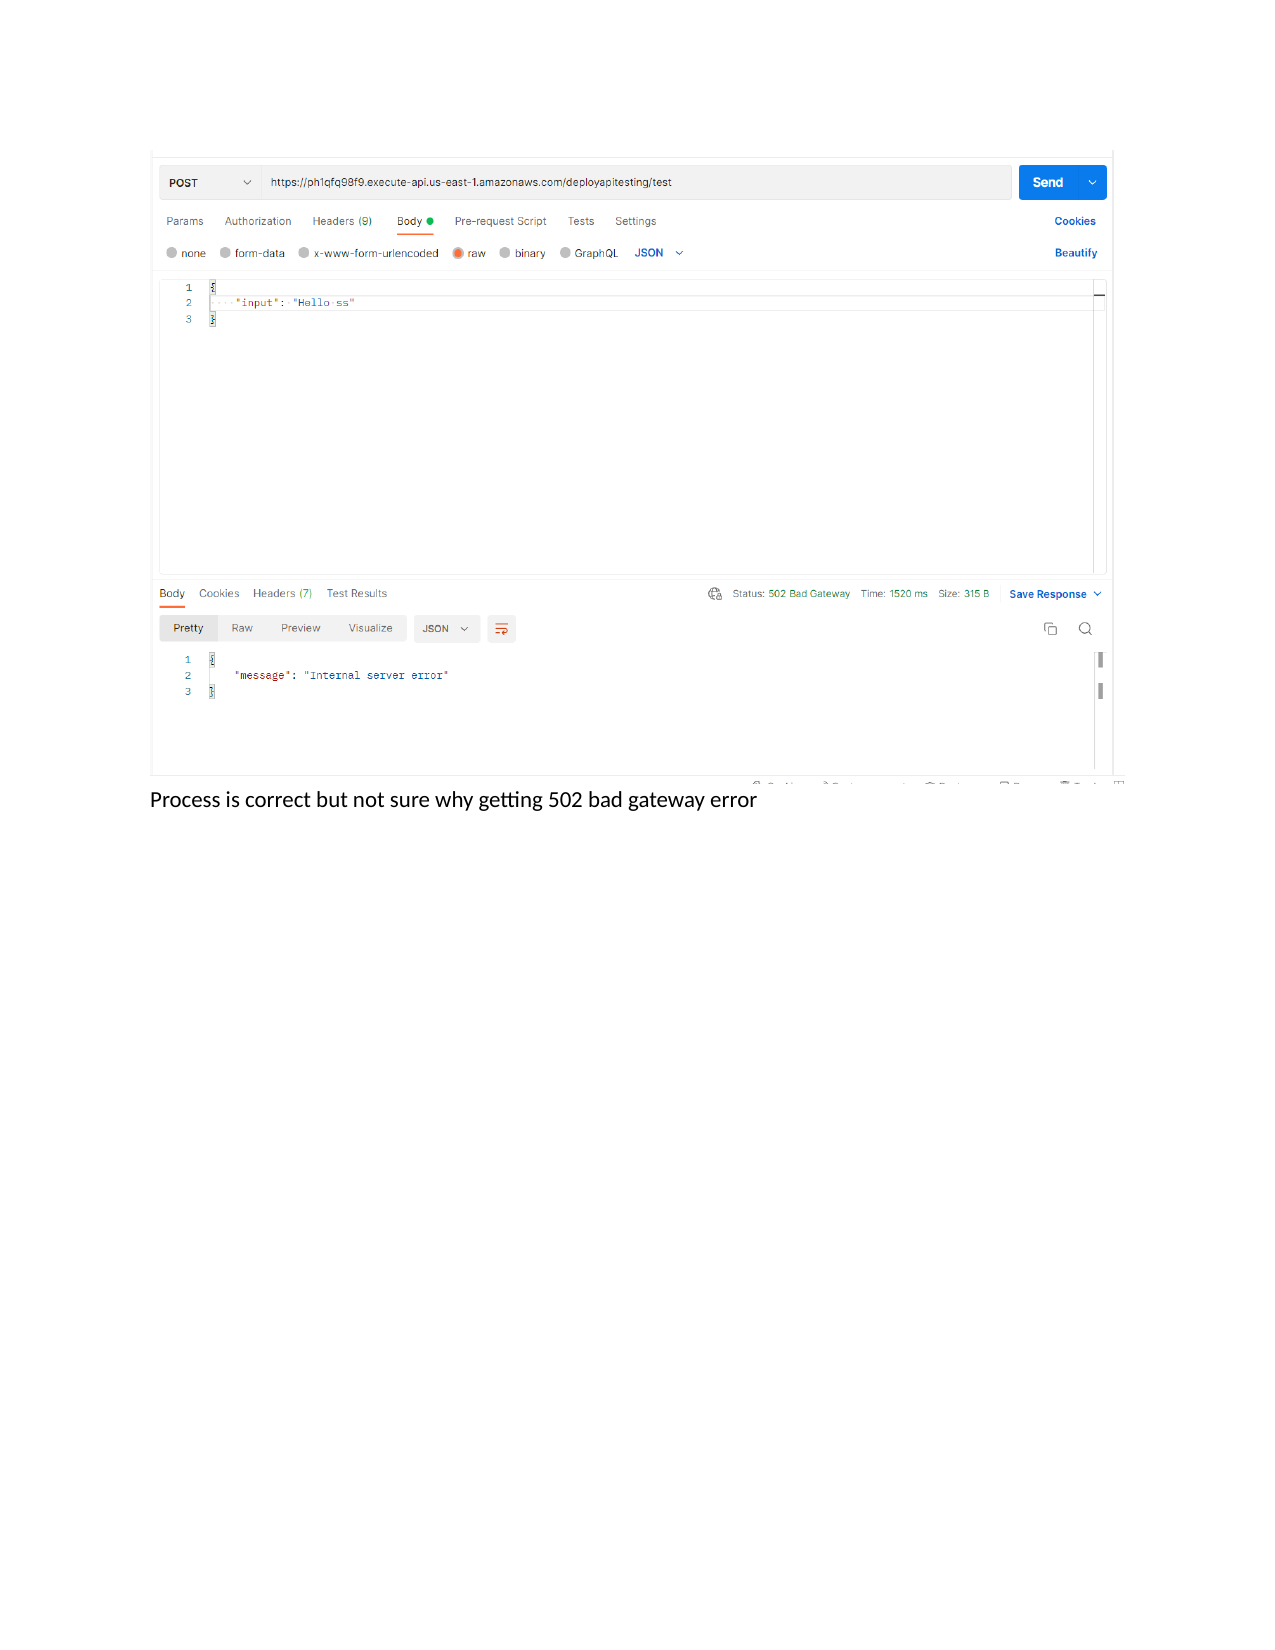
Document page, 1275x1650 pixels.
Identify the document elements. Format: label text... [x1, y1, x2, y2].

text Process is correct but not sure why getting 502 bad gateway error [150, 784, 1125, 813]
picture [150, 150, 1125, 784]
